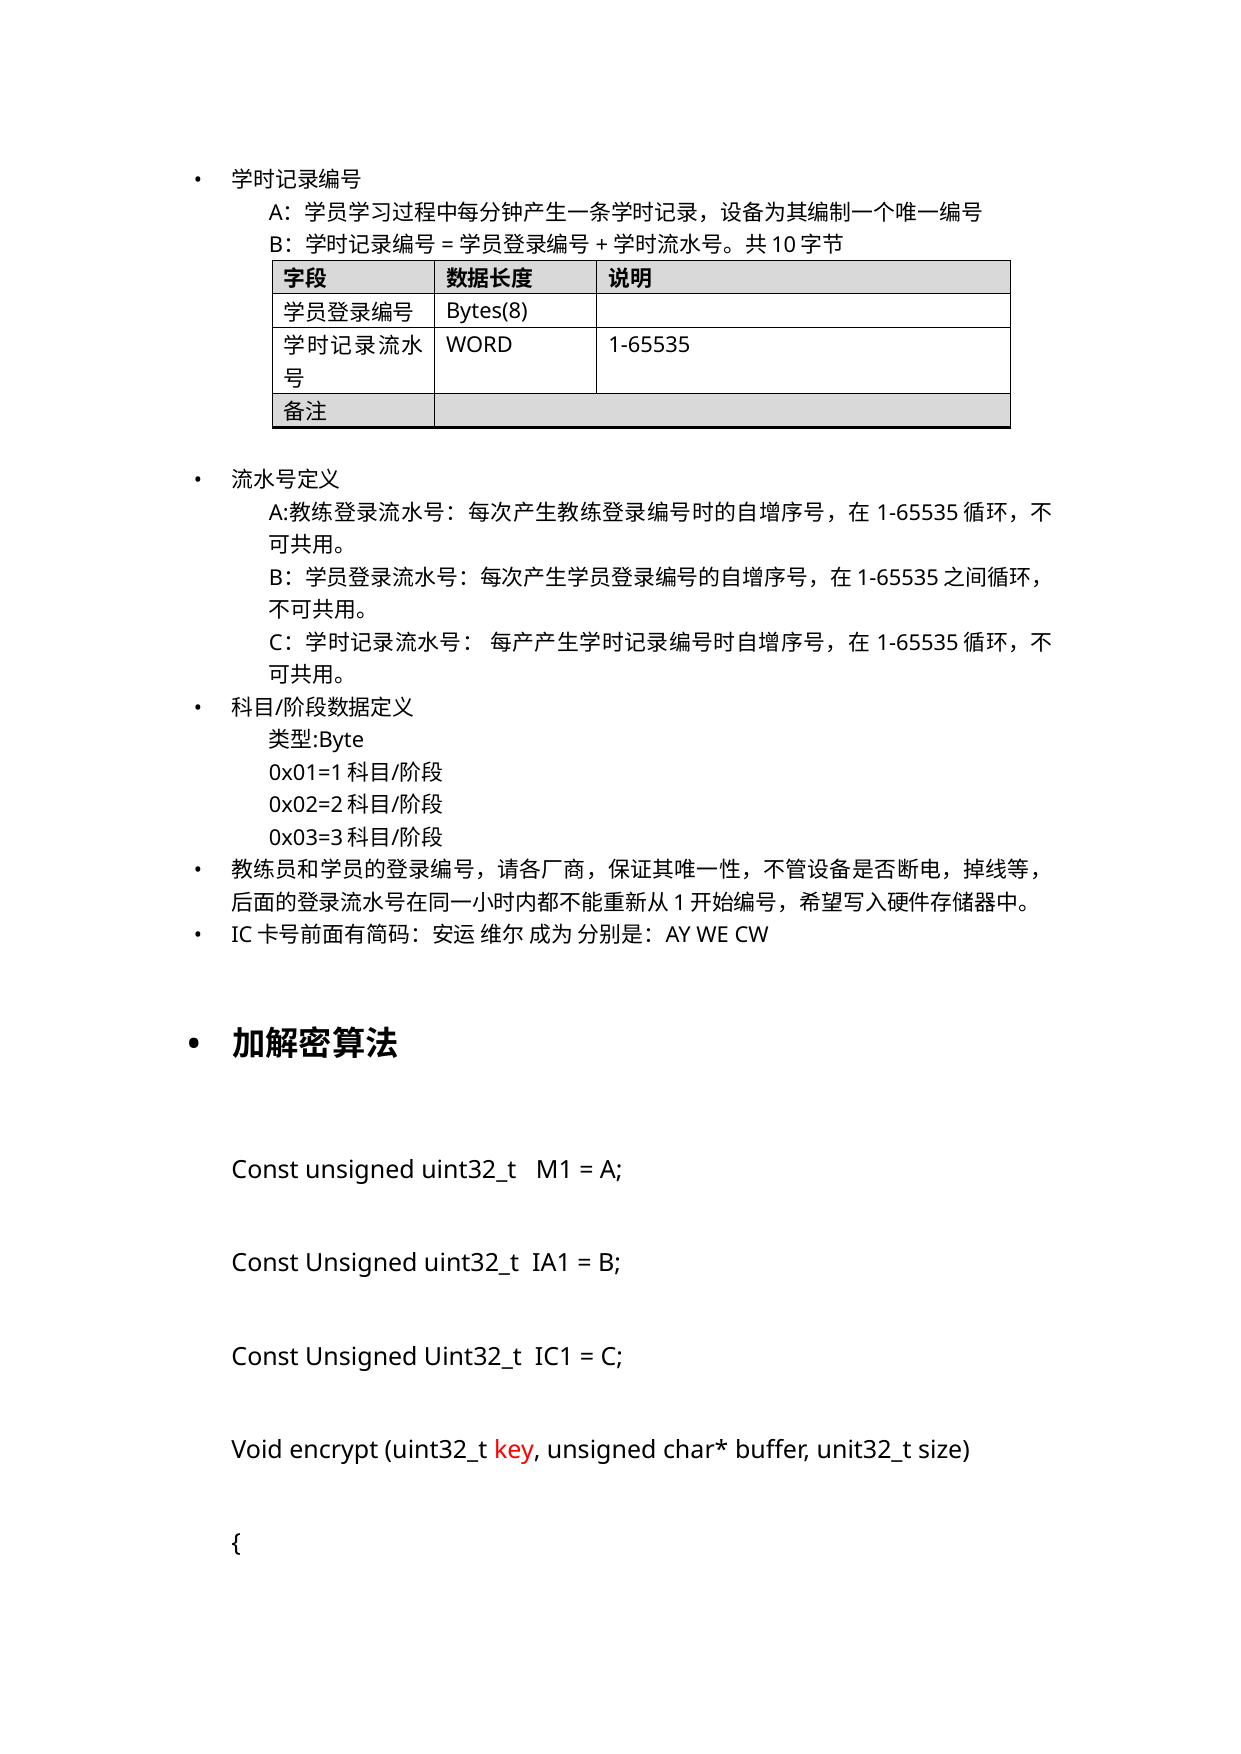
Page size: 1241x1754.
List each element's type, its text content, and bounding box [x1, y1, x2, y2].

table_cell 学员登录编号 [273, 294, 434, 327]
list 流水号定义 [194, 462, 1053, 494]
list 教练员和学员的登录编号，请各厂商，保证其唯一性，不管设备是否断电，掉线等，后面的登录流水号在同一小时内都不能重新从1开始编号，希望写入硬件存储器中。 [194, 852, 1053, 917]
text B：学时记录编号 = 学员登录编号 + 学时流水号。共10字节 [269, 227, 1053, 259]
table_cell WORD [435, 328, 596, 393]
list 科目/阶段数据定义 [194, 689, 1053, 722]
text Const Unsigned uint32_t IA1 = B; [231, 1229, 1053, 1294]
list 加解密算法 [187, 1009, 1053, 1074]
table_cell 备注 [273, 394, 434, 426]
text Const unsigned uint32_t M1 = A; [231, 1136, 1053, 1201]
text { [231, 1509, 1053, 1574]
table_header 字段 [273, 261, 434, 293]
text 类型:Byte [225, 722, 1053, 754]
table_cell [435, 394, 1010, 426]
text 0x02=2科目/阶段 [231, 787, 1053, 819]
text C：学时记录流水号： 每产产生学时记录编号时自增序号，在1-65535循环，不可共用。 [269, 624, 1053, 689]
text A：学员学习过程中每分钟产生一条学时记录，设备为其编制一个唯一编号 [269, 194, 1053, 227]
table_cell 学时记录流水号 [273, 328, 434, 393]
text Void encrypt (uint32_t key, unsigned char* buffer, unit32_t size) [231, 1416, 1053, 1481]
list IC卡号前面有简码：安运 维尔 成为 分别是：AY WE CW [194, 917, 1053, 949]
text B：学员登录流水号：每次产生学员登录编号的自增序号，在1-65535之间循环，不可共用。 [269, 559, 1053, 624]
text 0x03=3科目/阶段 [225, 819, 1053, 852]
table_cell 1-65535 [597, 328, 1010, 393]
table_header 说明 [597, 261, 1010, 293]
list 学时记录编号 [194, 162, 1053, 194]
table_header 数据长度 [435, 261, 596, 293]
text Const Unsigned Uint32_t IC1 = C; [231, 1323, 1053, 1388]
text A:教练登录流水号：每次产生教练登录编号时的自增序号，在1-65535循环，不可共用。 [269, 494, 1053, 559]
table_cell [597, 294, 1010, 327]
text 0x01=1科目/阶段 [225, 754, 1053, 787]
table_cell Bytes(8) [435, 294, 596, 327]
